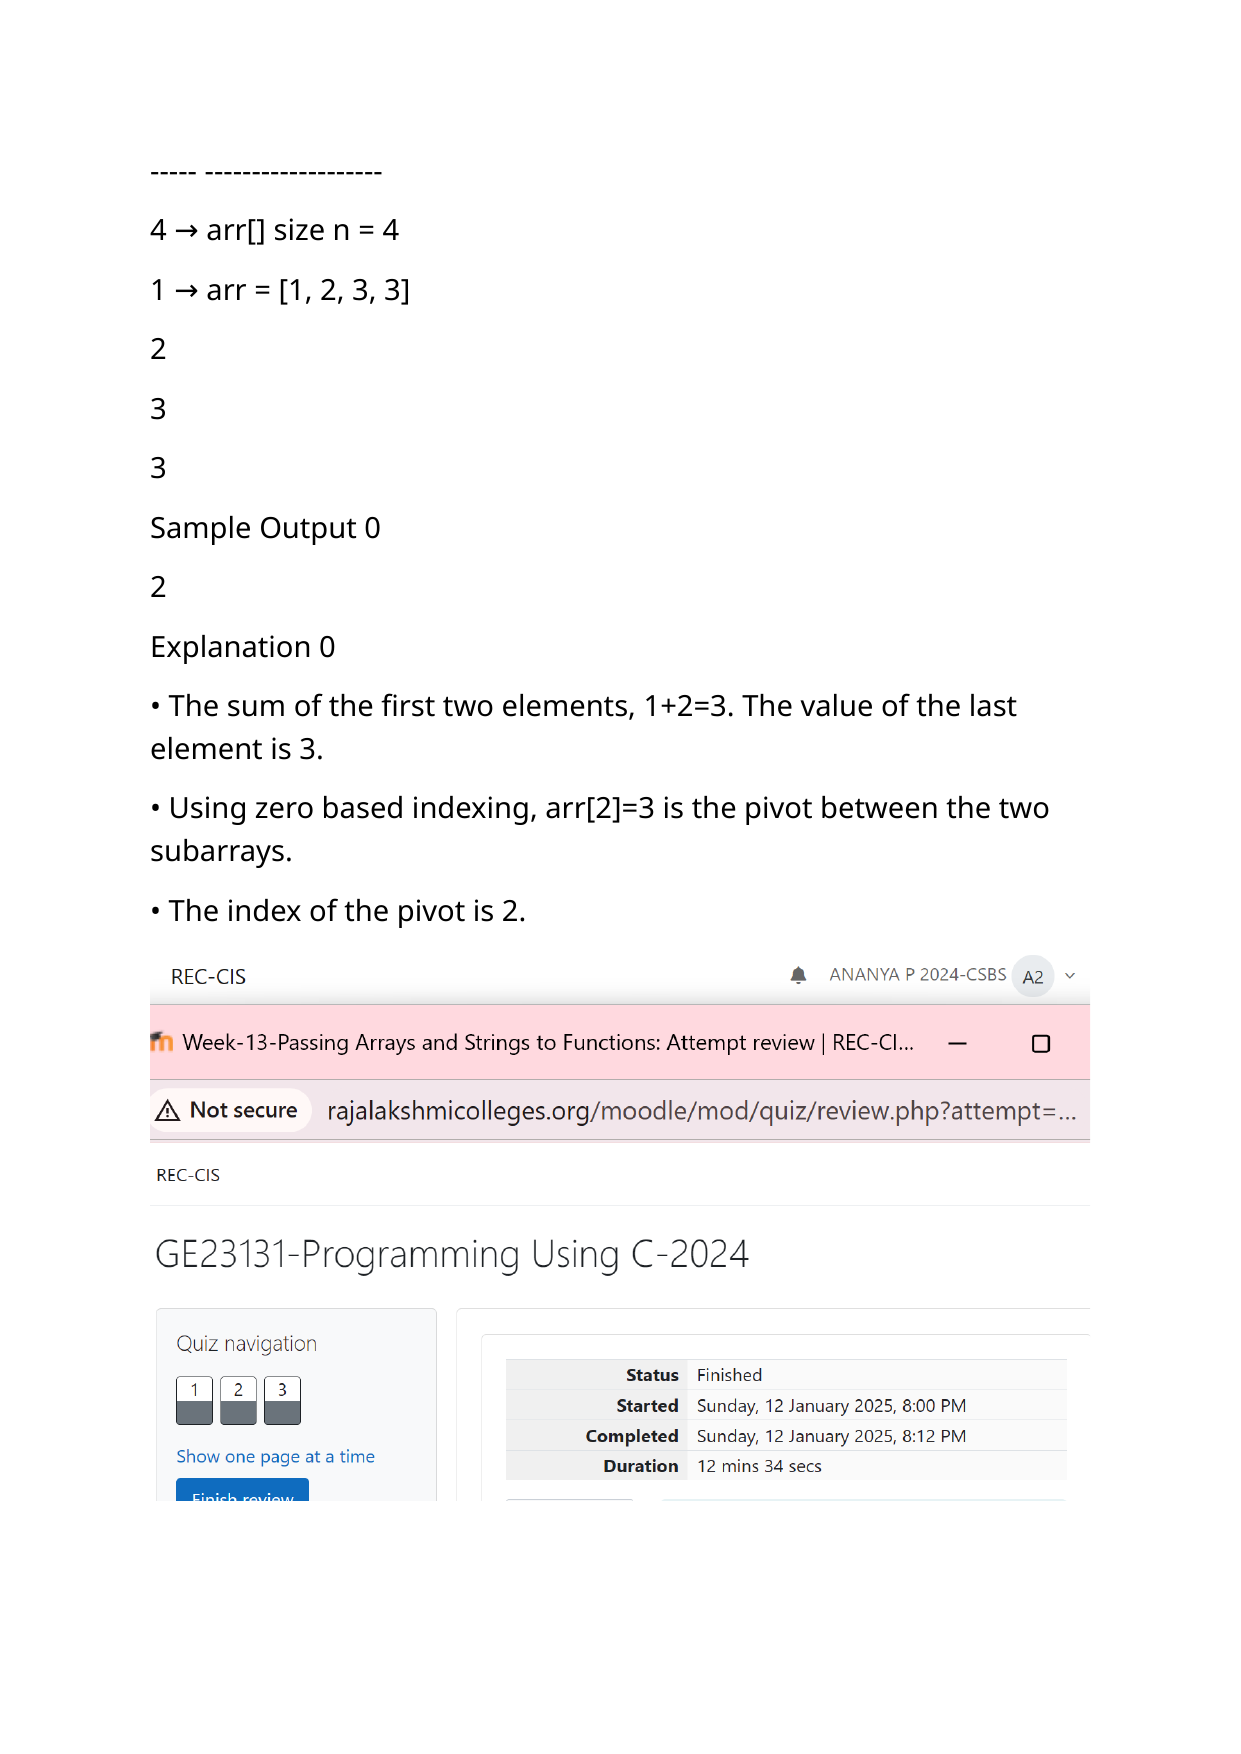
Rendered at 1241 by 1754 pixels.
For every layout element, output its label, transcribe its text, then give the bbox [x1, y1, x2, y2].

text • The sum of the first two elements, 1+2=3. The value of the last element is 3. [150, 685, 1090, 768]
text ----- ------------------- [150, 150, 1090, 190]
text 1 → arr = [1, 2, 3, 3] [150, 269, 1090, 309]
text Sample Output 0 [150, 507, 1090, 547]
text • Using zero based indexing, arr[2]=3 is the pivot between the two subarrays. [150, 788, 1090, 870]
picture [150, 949, 1091, 1501]
text 4 → arr[] size n = 4 [150, 209, 1090, 249]
text 3 [150, 388, 1090, 428]
text 3 [150, 447, 1090, 487]
text Explanation 0 [150, 626, 1090, 666]
text • The index of the pivot is 2. [150, 890, 1090, 929]
text 2 [150, 566, 1090, 606]
text 2 [150, 328, 1090, 368]
